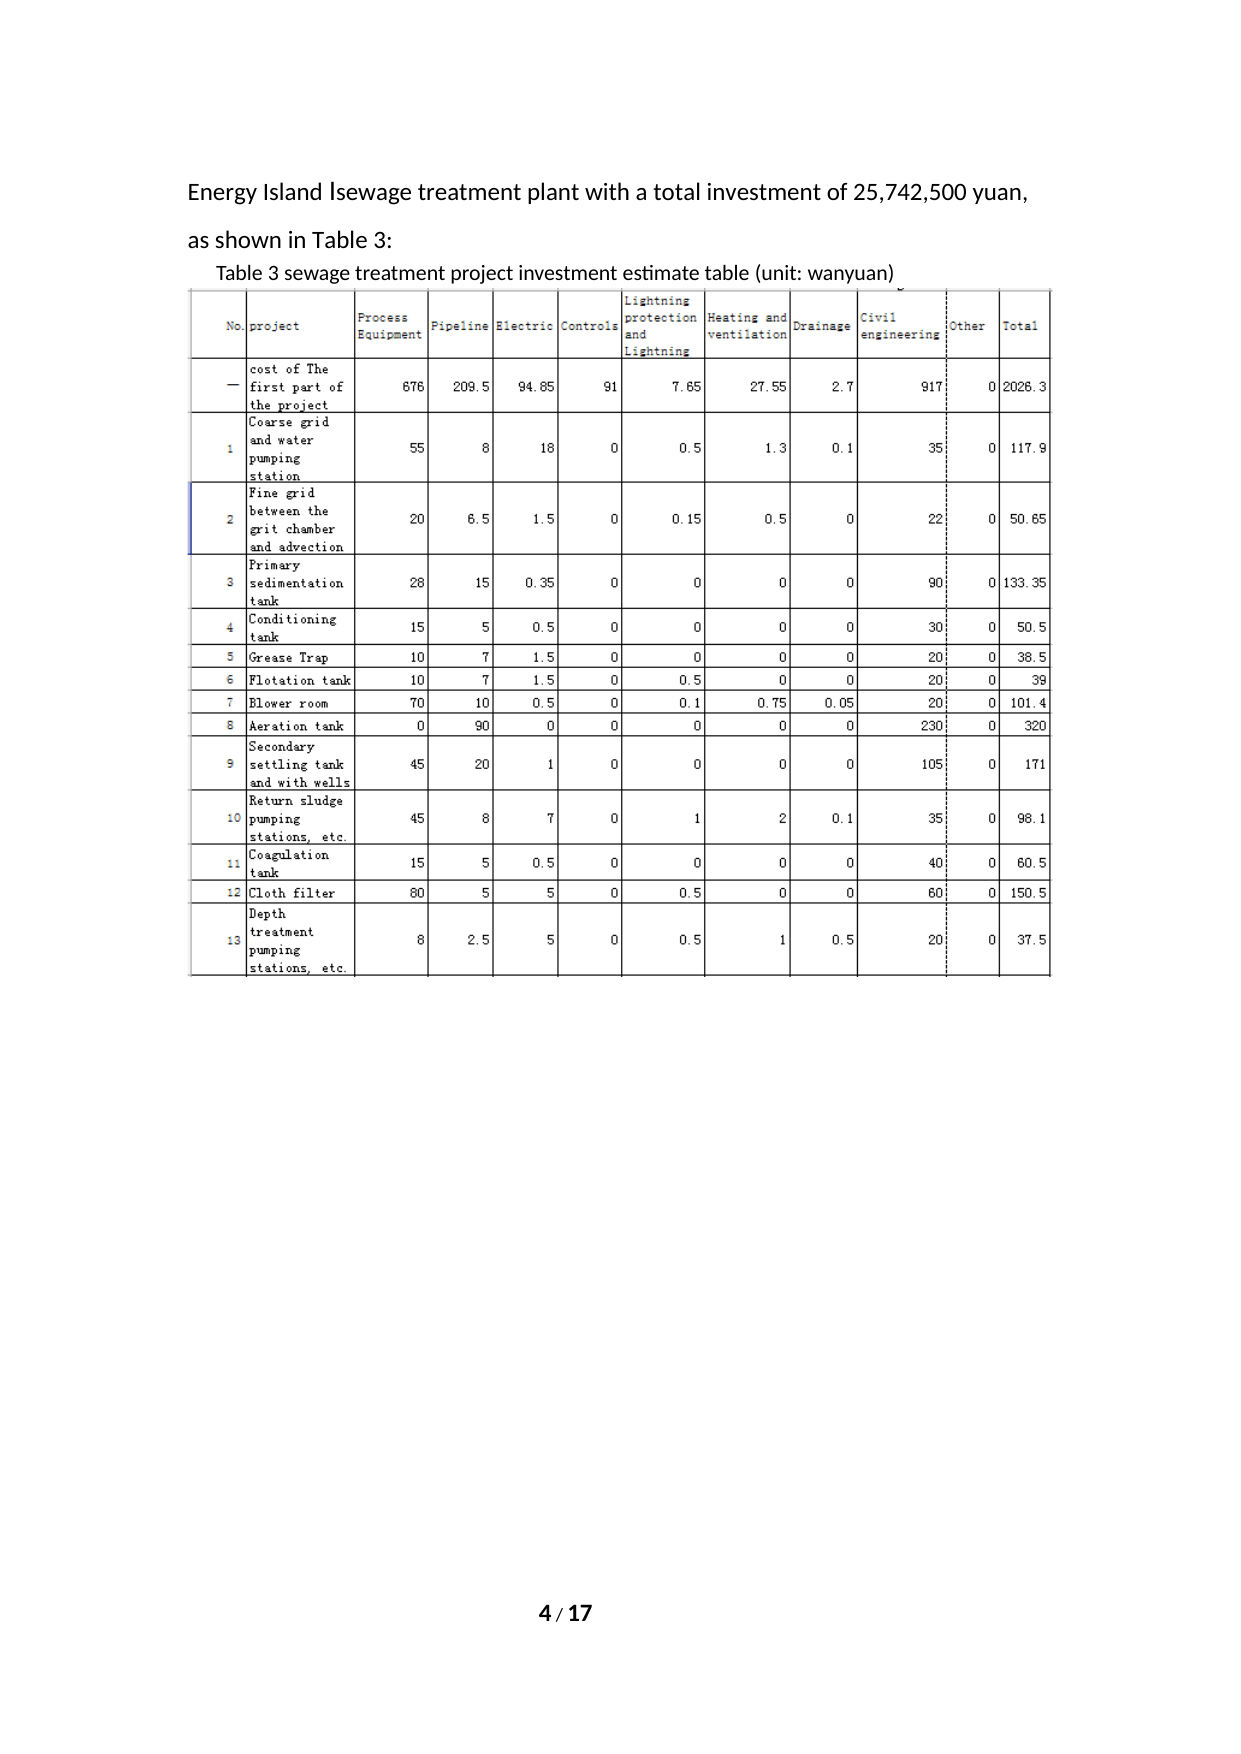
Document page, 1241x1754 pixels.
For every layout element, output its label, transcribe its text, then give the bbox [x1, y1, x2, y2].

text Energy Island Ⅰsewage treatment plant with a total investment of 25,742,500 yuan, as shown in Table 3: [187, 158, 1053, 256]
picture [187, 288, 1053, 977]
text Table 3 sewage treatment project investment estimate table (unit: wanyuan) [187, 256, 1053, 288]
